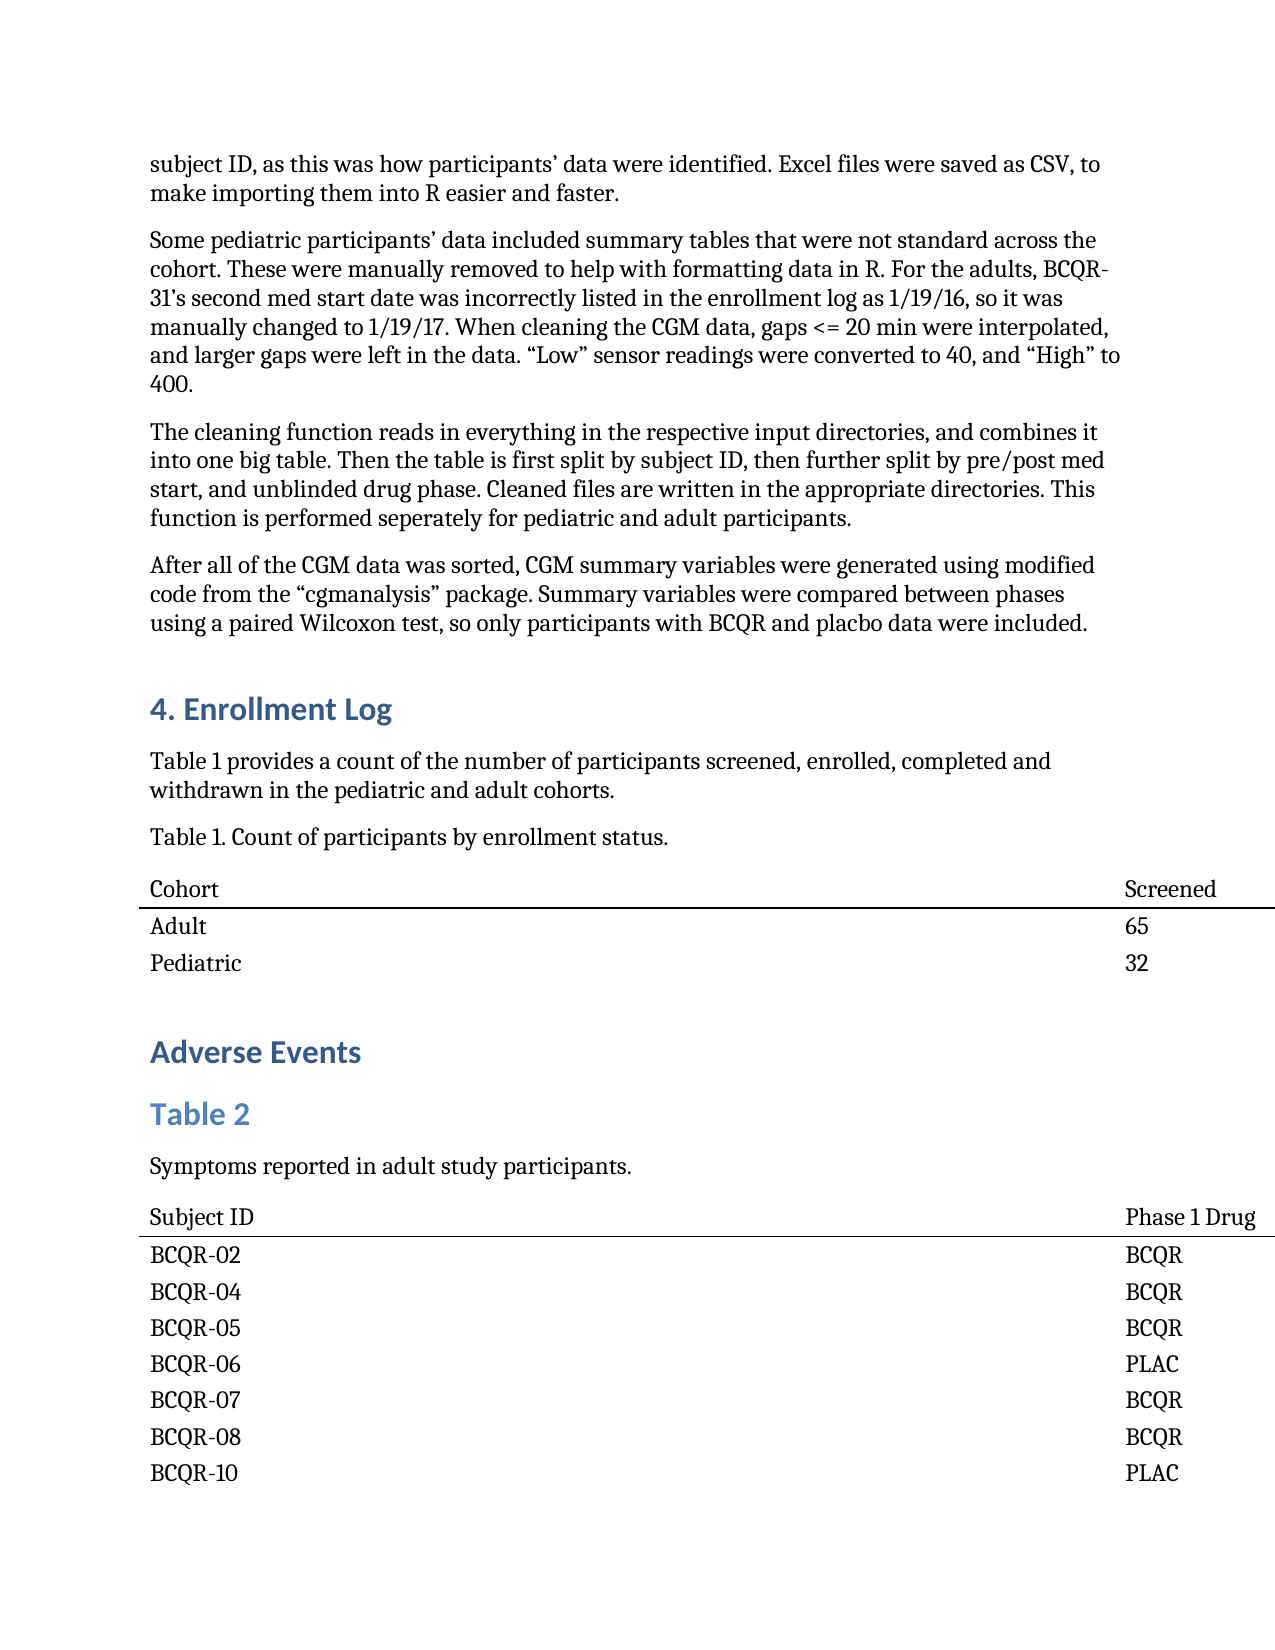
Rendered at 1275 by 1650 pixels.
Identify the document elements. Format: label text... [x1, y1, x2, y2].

table_cell BCQR [1114, 1274, 1275, 1310]
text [150, 150, 1125, 207]
text Table 1. Count of participants by enrollment status. [150, 823, 1125, 852]
subtitle 4. Enrollment Log [150, 687, 1125, 728]
table_cell BCQR-02 [139, 1237, 1114, 1274]
table_cell 32 [1114, 945, 1275, 981]
table_header Cohort [139, 871, 1114, 907]
table_cell BCQR [1114, 1383, 1275, 1419]
table_cell BCQR-06 [139, 1346, 1114, 1382]
table_cell BCQR-05 [139, 1310, 1114, 1346]
text After all of the CGM data was sorted, CGM summary variables were generated using modified code from the “cgmanalysis” package. Summary variables were compared between phases using a paired Wilcoxon test, so only participants with BCQR and placbo data were included. [150, 551, 1125, 637]
table_cell PLAC [1114, 1455, 1275, 1491]
table_cell 65 [1114, 909, 1275, 945]
table_cell BCQR [1114, 1419, 1275, 1455]
table_cell PLAC [1114, 1346, 1275, 1382]
text Symptoms reported in adult study participants. [150, 1152, 1125, 1181]
text The cleaning function reads in everything in the respective input directories, and combines it into one big table. Then the table is first split by subject ID, then further split by pre/post med start, and unblinded drug phase. Cleaned files are written in the appropriate directories. This function is performed seperately for pediatric and adult participants. [150, 417, 1125, 532]
table_cell BCQR-08 [139, 1419, 1114, 1455]
subtitle Adverse Events [150, 1031, 1125, 1072]
table_header Screened [1114, 871, 1275, 907]
table_cell Pediatric [139, 945, 1114, 981]
table_cell BCQR [1114, 1310, 1275, 1346]
text Some pediatric participants’ data included summary tables that were not standard across the cohort. These were manually removed to help with formatting data in R. For the adults, BCQR-31’s second med start date was incorrectly listed in the enrollment log as 1/19/16, so it was manually changed to 1/19/17. When cleaning the CGM data, gaps <= 20 min were interpolated, and larger gaps were left in the data. “Low” sensor readings were converted to 40, and “High” to 400. [150, 226, 1125, 399]
table_header Subject ID [139, 1200, 1114, 1236]
table_cell BCQR-07 [139, 1383, 1114, 1419]
table_cell BCQR-04 [139, 1274, 1114, 1310]
table_header Phase 1 Drug [1114, 1200, 1275, 1236]
table_cell BCQR-10 [139, 1455, 1114, 1491]
table_cell Adult [139, 909, 1114, 945]
text Table 1 provides a count of the number of participants screened, enrolled, completed and withdrawn in the pediatric and adult cohorts. [150, 747, 1125, 804]
table_cell BCQR [1114, 1237, 1275, 1274]
subtitle Table 2 [150, 1093, 1125, 1133]
